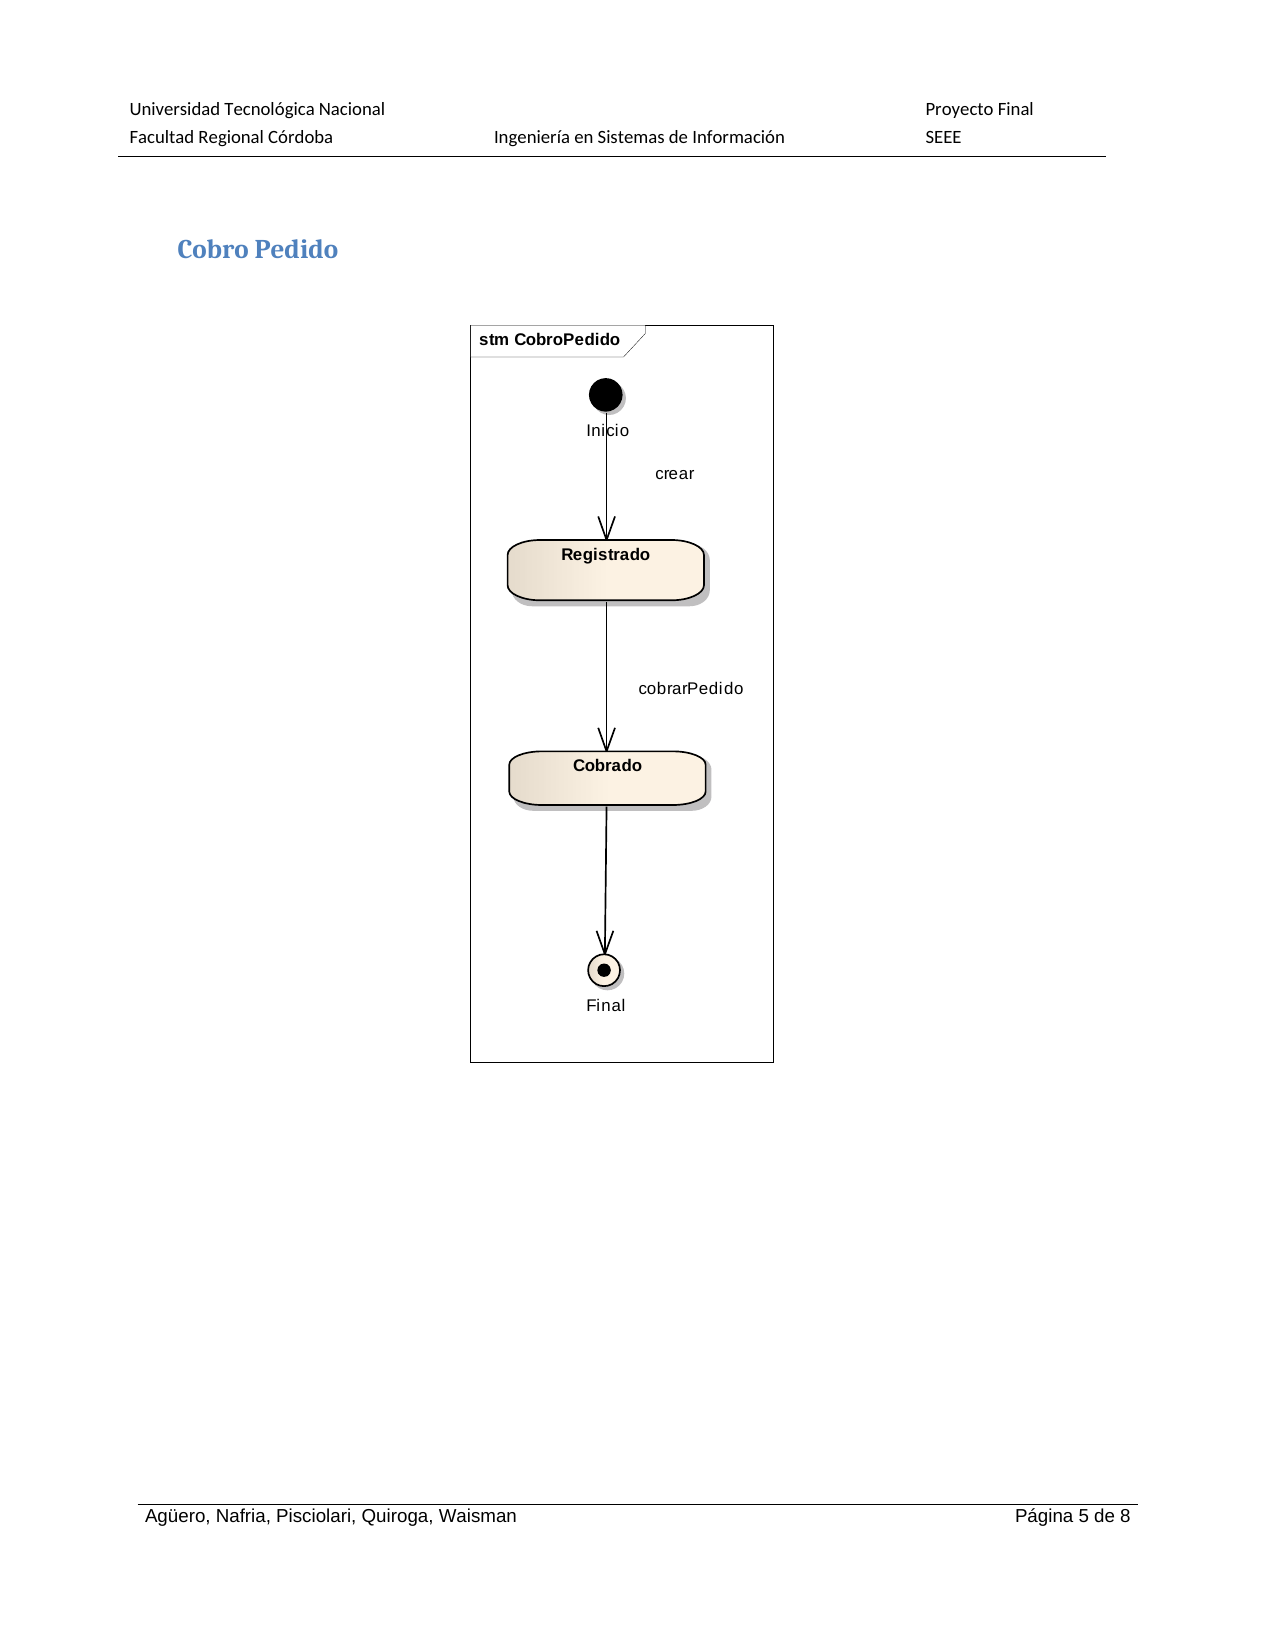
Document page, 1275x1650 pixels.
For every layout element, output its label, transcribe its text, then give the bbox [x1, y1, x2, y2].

subtitle Cobro Pedido [177, 234, 1098, 265]
